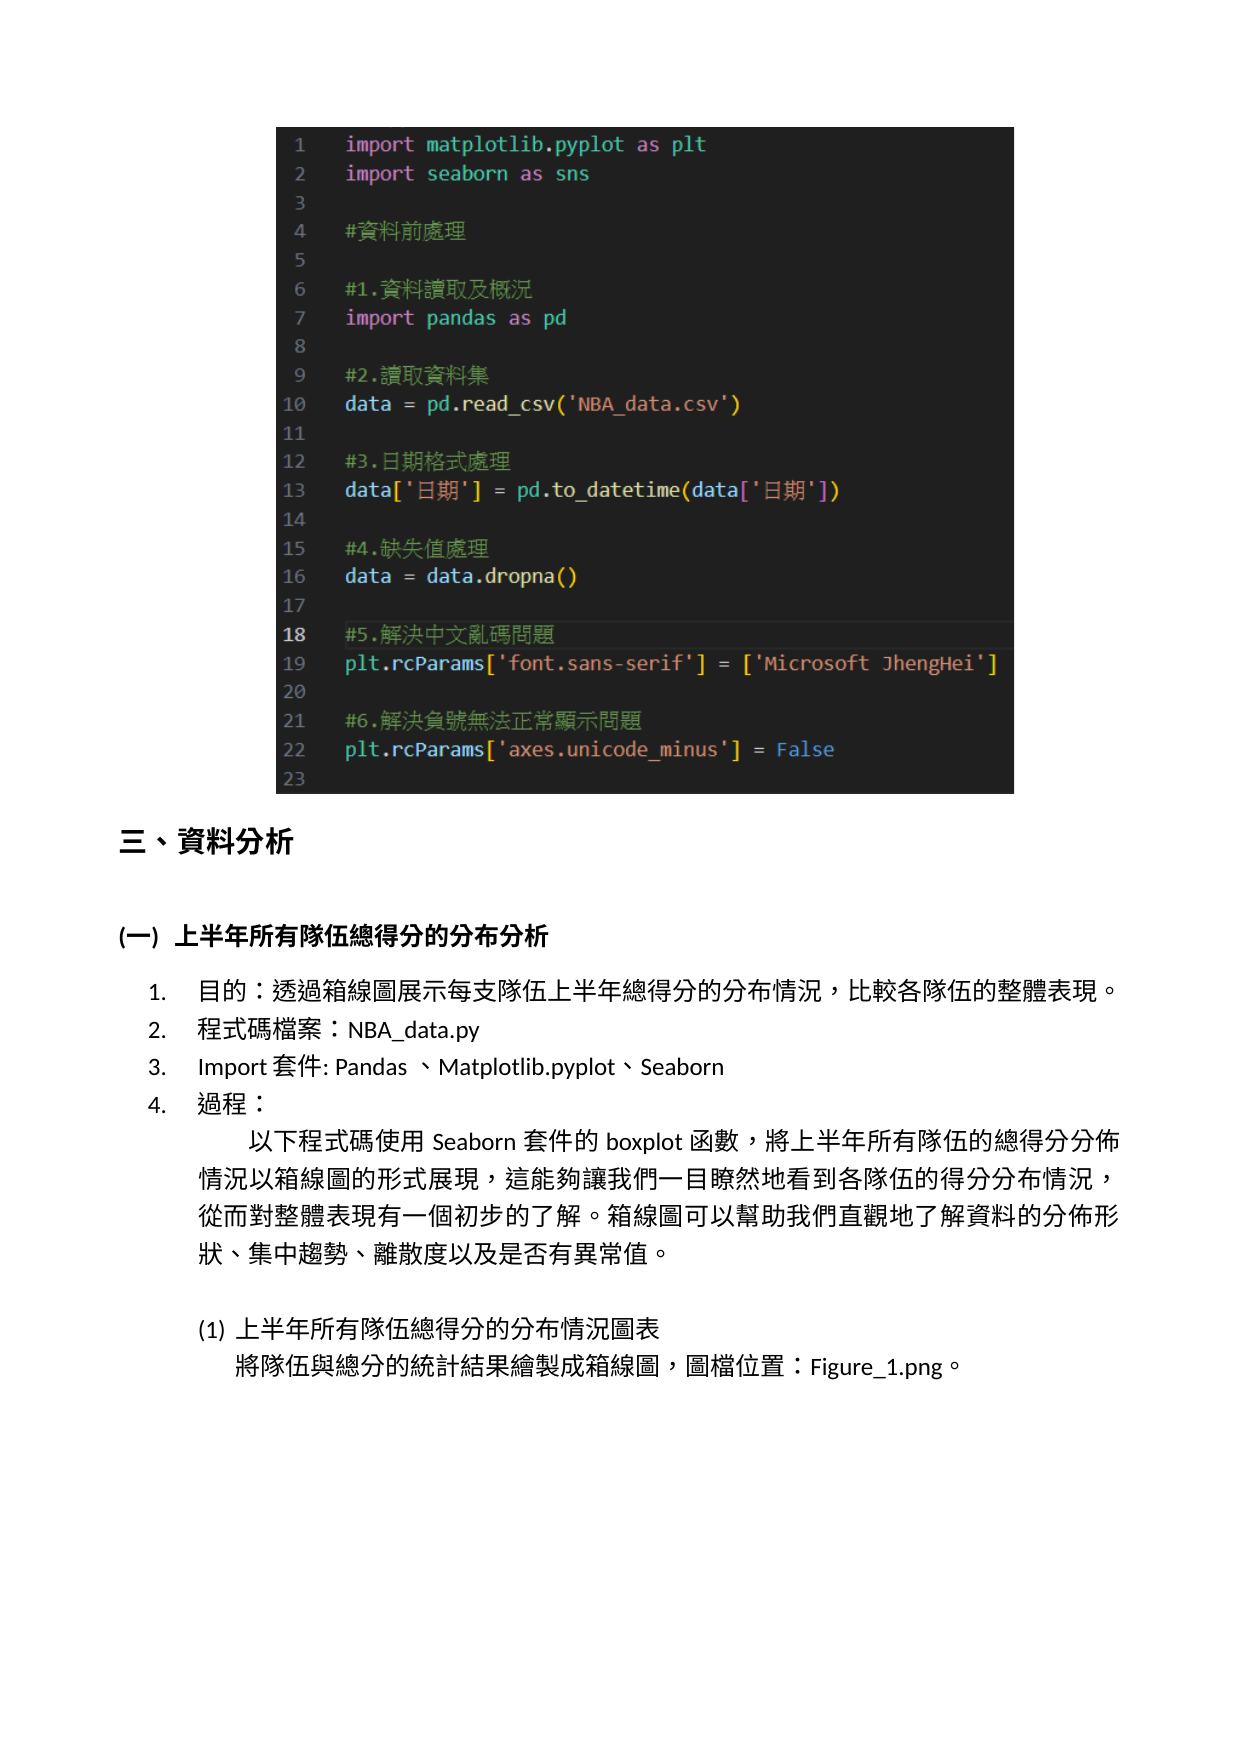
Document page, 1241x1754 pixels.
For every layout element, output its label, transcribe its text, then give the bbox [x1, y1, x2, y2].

list 上半年所有隊伍總得分的分布情況圖表 [198, 1309, 1122, 1346]
list 程式碼檔案：NBA_data.py [148, 1009, 1122, 1046]
list 將隊伍與總分的統計結果繪製成箱線圖，圖檔位置：Figure_1.png。 [235, 1346, 1122, 1384]
list 以下程式碼使用 Seaborn 套件的 boxplot 函數，將上半年所有隊伍的總得分分佈情況以箱線圖的形式展現，這能夠讓我們一目瞭然地看到各隊伍的得分分布情況，從而對整體表現有一個初步的了解。箱線圖可以幫助我們直觀地了解資料的分佈形狀、集中趨勢、離散度以及是否有異常值。 [198, 1121, 1122, 1271]
list Import套件: Pandas 、Matplotlib.pyplot、Seaborn [148, 1046, 1122, 1084]
picture [276, 127, 1015, 794]
subtitle 資料分析 [118, 802, 1122, 877]
list 過程： [148, 1084, 1122, 1121]
list 上半年所有隊伍總得分的分布分析 [118, 917, 1122, 953]
list 目的：透過箱線圖展示每支隊伍上半年總得分的分布情況，比較各隊伍的整體表現。 [148, 971, 1122, 1009]
